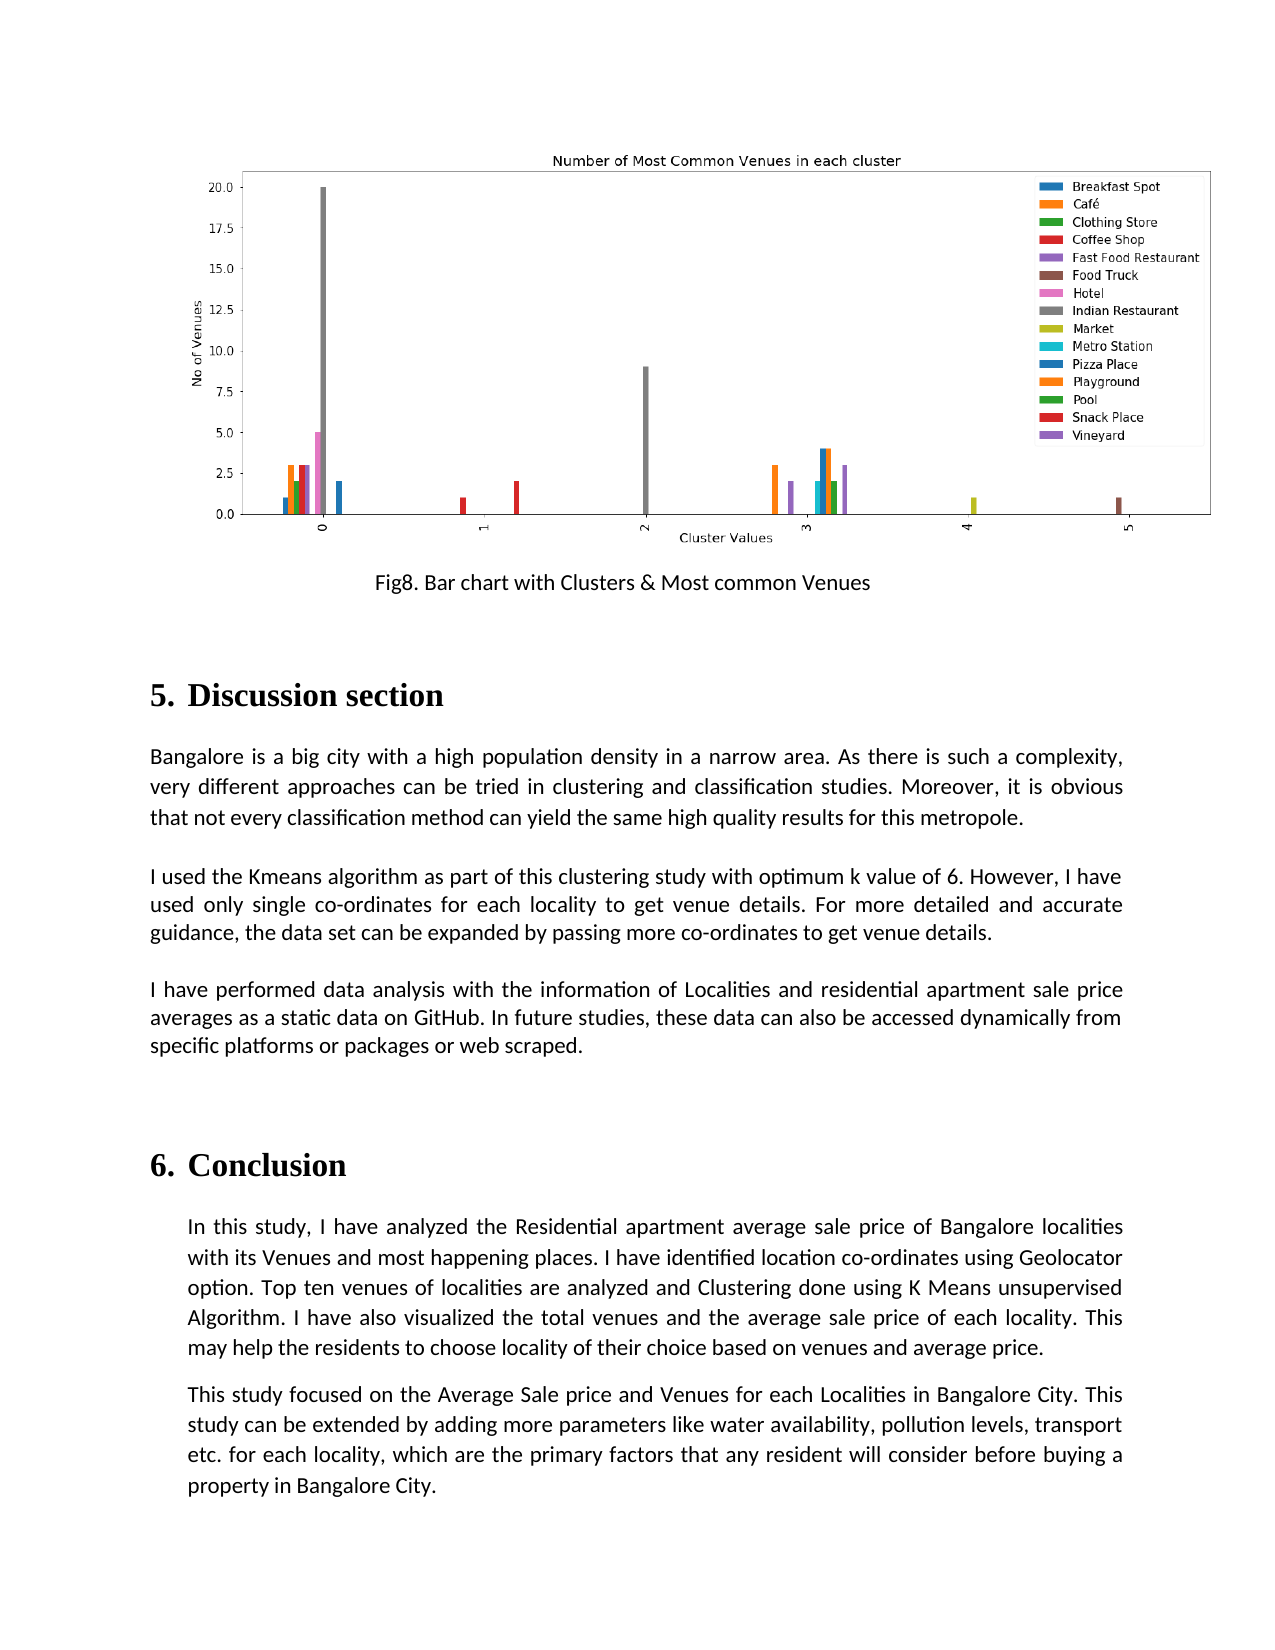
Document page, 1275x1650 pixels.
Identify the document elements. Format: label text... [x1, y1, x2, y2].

subtitle Discussion section [150, 675, 1125, 713]
text Bangalore is a big city with a high population density in a narrow area. As there is such a complexity, very different approaches can be tried in clustering and classification studies. Moreover, it is obvious that not every classification method can yield the same high quality results for this metropole. [150, 742, 1125, 831]
text Fig8. Bar chart with Clusters & Most common Venues [375, 568, 1125, 597]
text In this study, I have analyzed the Residential apartment average sale price of Bangalore localities with its Venues and most happening places. I have identified location co-ordinates using Geolocator option. Top ten venues of localities are analyzed and Clustering done using K Means unsupervised Algorithm. I have also visualized the total venues and the average sale price of each locality. This may help the residents to choose locality of their choice based on venues and average price. [187, 1212, 1125, 1361]
picture [187, 150, 1218, 550]
subtitle Conclusion [150, 1145, 1125, 1183]
text I used the Kmeans algorithm as part of this clustering study with optimum k value of 6. However, I have used only single co-ordinates for each locality to get venue details. For more detailed and accurate guidance, the data set can be expanded by passing more co-ordinates to get venue details. [150, 862, 1125, 946]
text I have performed data analysis with the information of Localities and residential apartment sale price averages as a static data on GitHub. In future studies, these data can also be accessed dynamically from specific platforms or packages or web scraped. [150, 975, 1125, 1059]
text This study focused on the Average Sale price and Venues for each Localities in Bangalore City. This study can be extended by adding more parameters like water availability, pollution levels, transport etc. for each locality, which are the primary factors that any resident will consider before buying a property in Bangalore City. [187, 1380, 1125, 1499]
